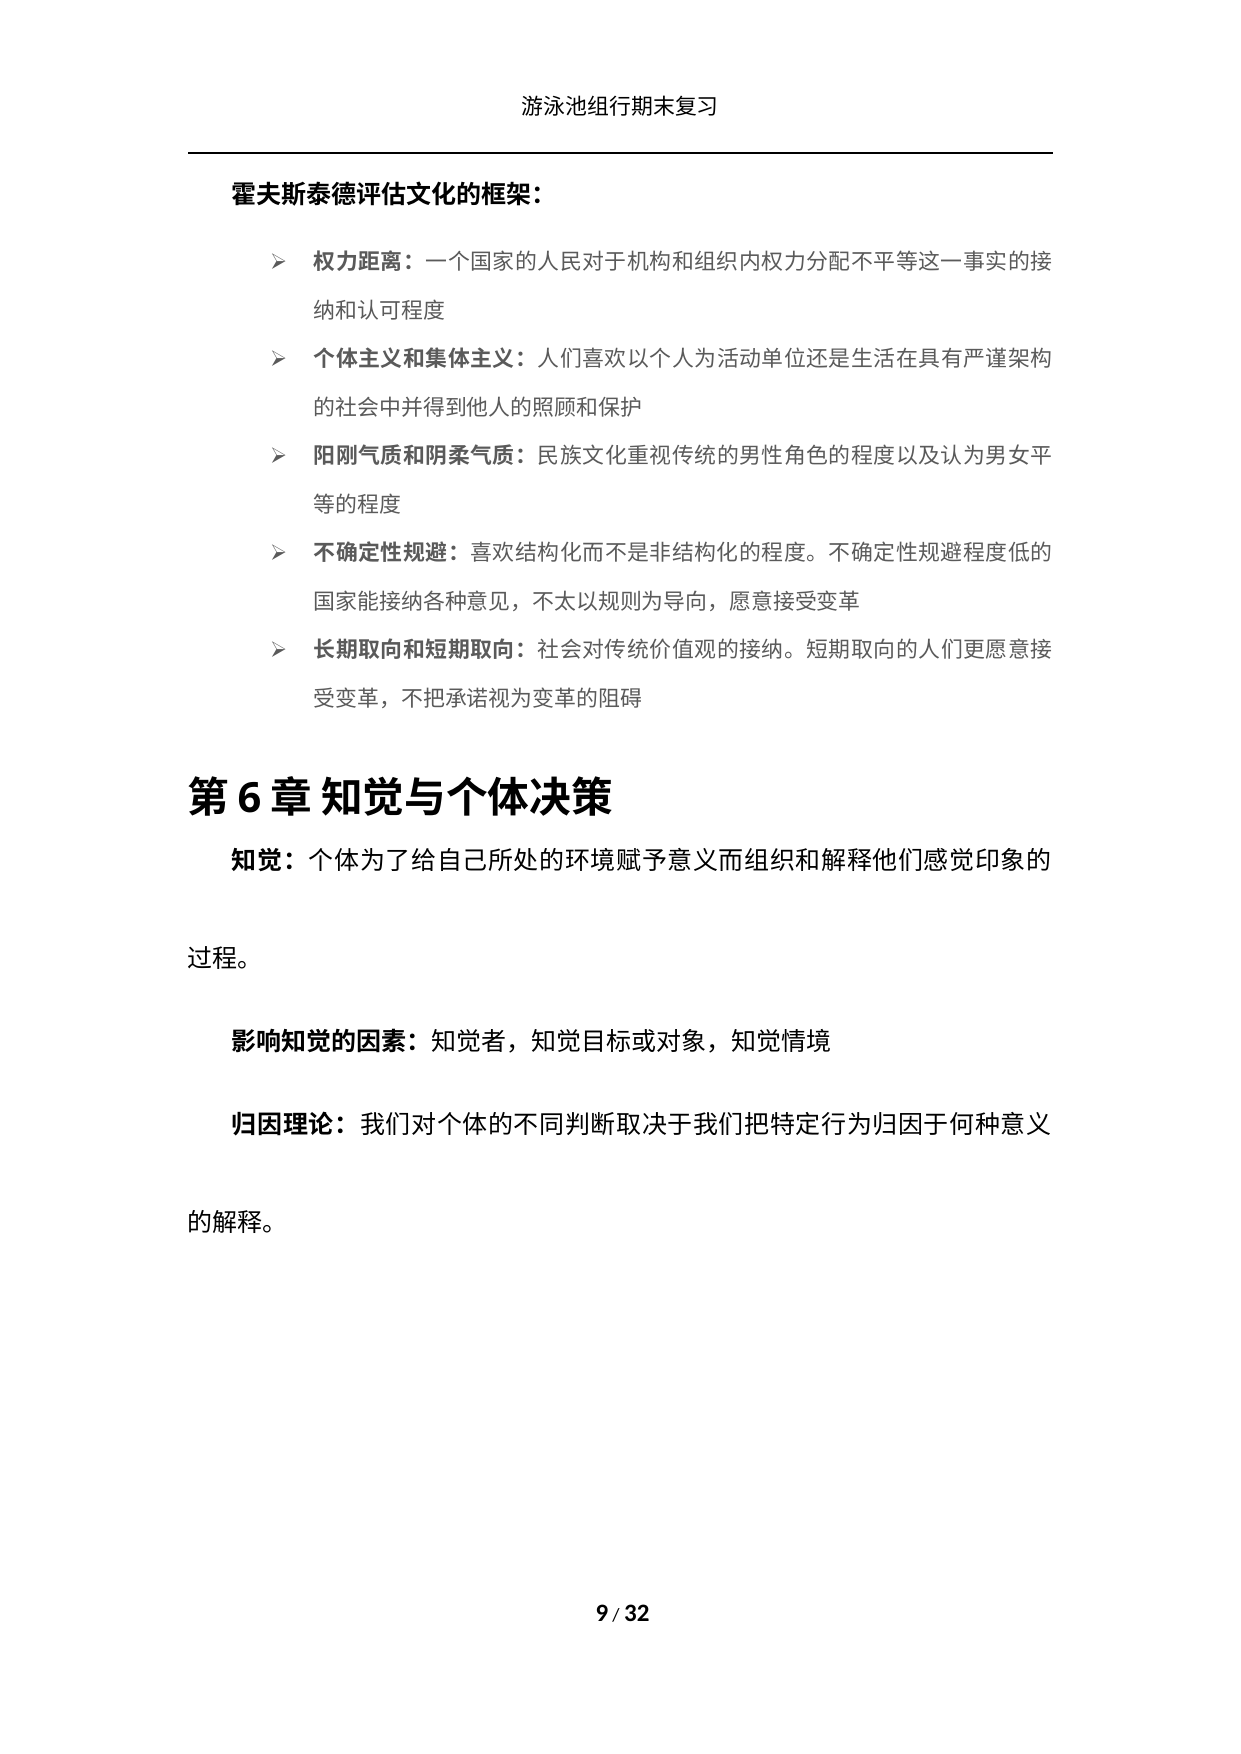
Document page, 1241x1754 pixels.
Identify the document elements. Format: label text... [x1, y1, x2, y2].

list 长期取向和短期取向：社会对传统价值观的接纳。短期取向的人们更愿意接受变革，不把承诺视为变革的阻碍 [270, 632, 1053, 713]
list 阳刚气质和阴柔气质：民族文化重视传统的男性角色的程度以及认为男女平等的程度 [270, 438, 1053, 519]
list 权力距离：一个国家的人民对于机构和组织内权力分配不平等这一事实的接纳和认可程度 [270, 243, 1053, 325]
text 知觉：个体为了给自己所处的环境赋予意义而组织和解释他们感觉印象的过程。 [187, 826, 1053, 989]
text 影响知觉的因素：知觉者，知觉目标或对象，知觉情境 [187, 1007, 1053, 1072]
text 第6章 知觉与个体决策 [187, 761, 1053, 826]
list 不确定性规避：喜欢结构化而不是非结构化的程度。不确定性规避程度低的国家能接纳各种意见，不太以规则为导向，愿意接受变革 [270, 535, 1053, 616]
text 归因理论：我们对个体的不同判断取决于我们把特定行为归因于何种意义的解释。 [187, 1090, 1053, 1253]
list 个体主义和集体主义：人们喜欢以个人为活动单位还是生活在具有严谨架构的社会中并得到他人的照顾和保护 [270, 341, 1053, 422]
text 霍夫斯泰德评估文化的框架： [187, 160, 1053, 225]
